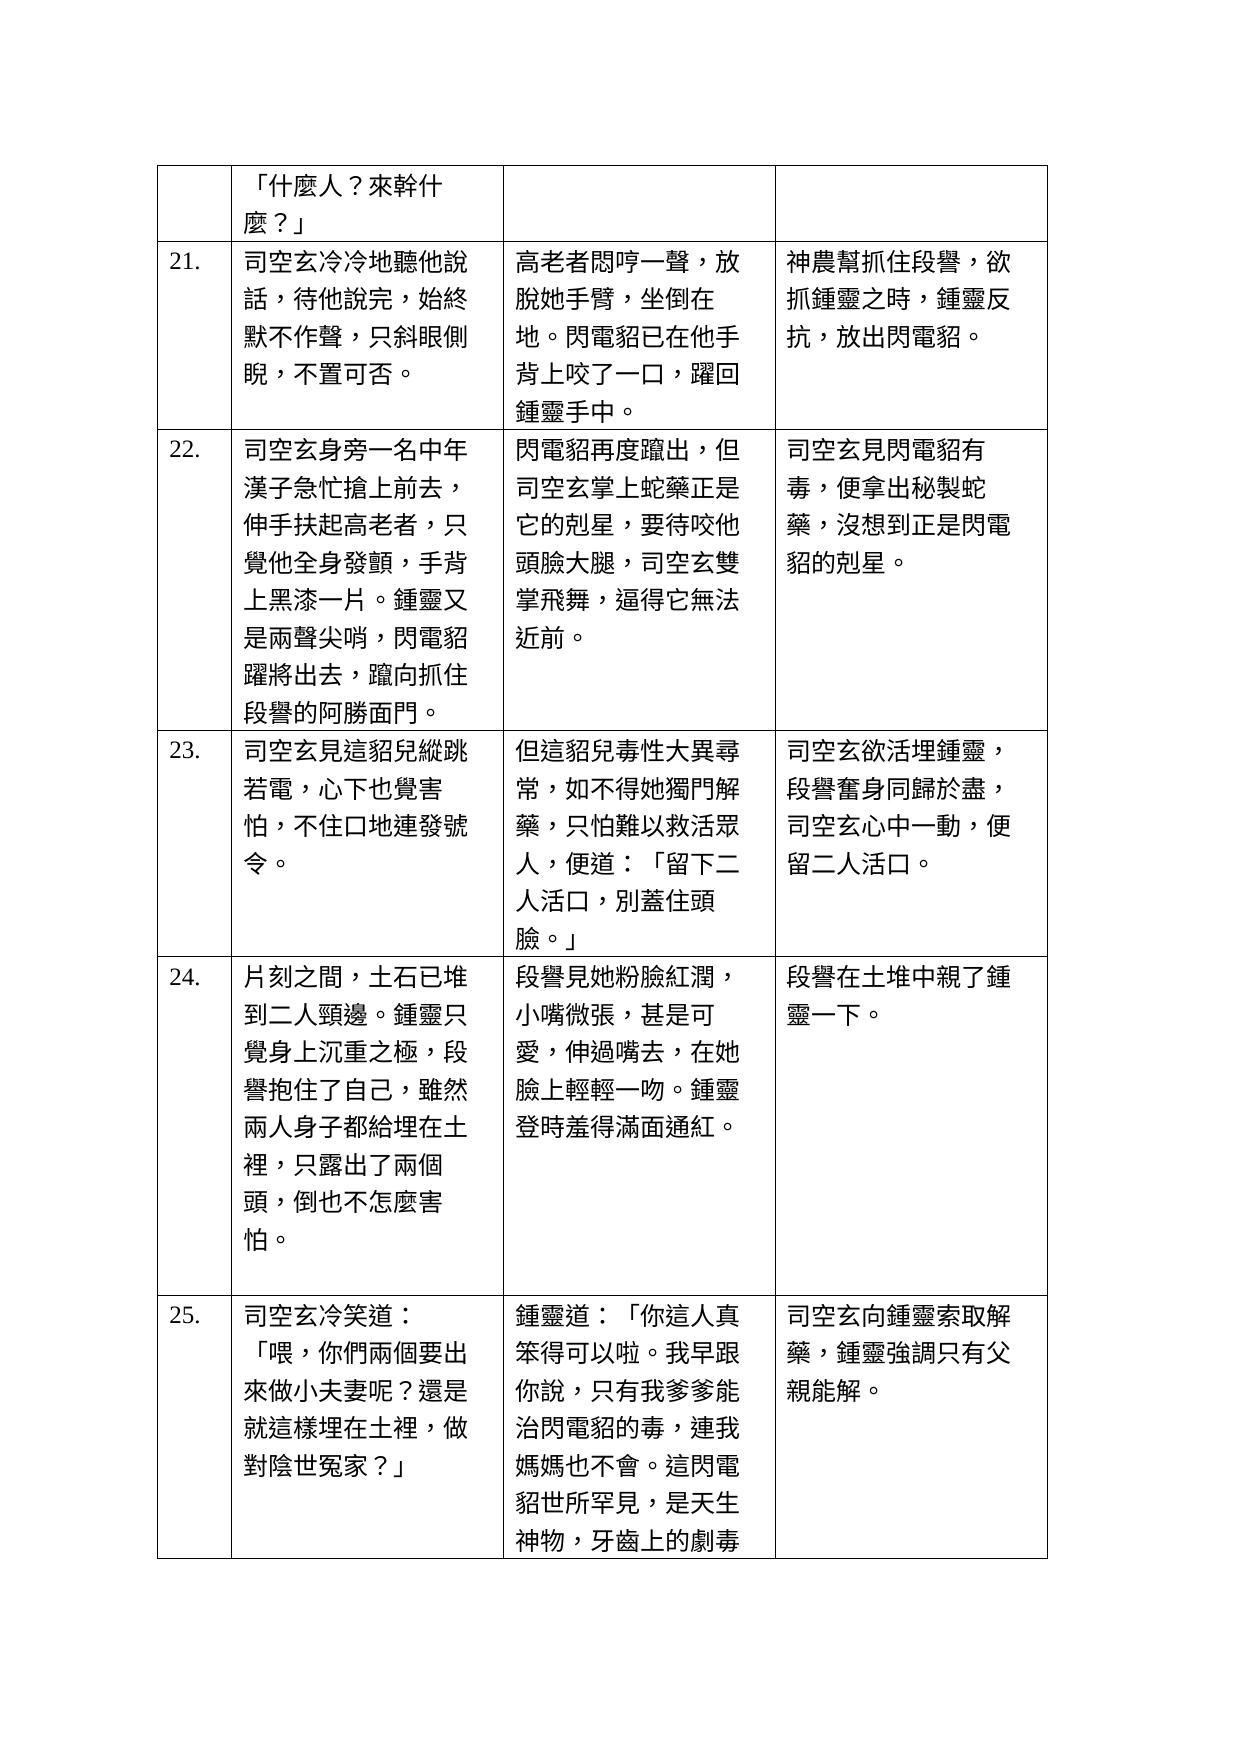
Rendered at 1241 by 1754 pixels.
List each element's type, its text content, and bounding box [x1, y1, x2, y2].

table_cell 但這貂兒毒性大異尋常，如不得她獨門解藥，只怕難以救活眾人，便道：「留下二人活口，別蓋住頭臉。」 [504, 731, 775, 956]
table_cell [158, 957, 231, 1295]
table_cell [158, 731, 231, 956]
table_cell [158, 430, 231, 730]
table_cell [504, 1296, 775, 1558]
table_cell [504, 166, 775, 241]
table_cell [158, 166, 231, 241]
table_cell 司空玄冷冷地聽他說話，待他說完，始終默不作聲，只斜眼側睨，不置可否。 [232, 242, 503, 429]
table_cell [158, 242, 231, 429]
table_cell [776, 166, 1047, 241]
table_cell 司空玄見這貂兒縱跳若電，心下也覺害怕，不住口地連發號令。 [232, 731, 503, 956]
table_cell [232, 1296, 503, 1558]
table_cell 司空玄欲活埋鍾靈，段譽奮身同歸於盡，司空玄心中一動，便留二人活口。 [776, 731, 1047, 956]
table_cell 司空玄見閃電貂有毒，便拿出秘製蛇藥，沒想到正是閃電貂的剋星。 [776, 430, 1047, 730]
table_cell 片刻之間，土石已堆到二人頸邊。鍾靈只覺身上沉重之極，段譽抱住了自己，雖然兩人身子都給埋在土裡，只露出了兩個頭，倒也不怎麼害怕。 [232, 957, 503, 1295]
table_cell [158, 1296, 231, 1558]
table_cell 高老者悶哼一聲，放脫她手臂，坐倒在地。閃電貂已在他手背上咬了一口，躍回鍾靈手中。 [504, 242, 775, 429]
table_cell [232, 166, 503, 241]
table_cell 段譽在土堆中親了鍾靈一下。 [776, 957, 1047, 1295]
table_cell 司空玄身旁一名中年漢子急忙搶上前去，伸手扶起高老者，只覺他全身發顫，手背上黑漆一片。鍾靈又是兩聲尖哨，閃電貂躍將出去，躥向抓住段譽的阿勝面門。 [232, 430, 503, 730]
table_cell 閃電貂再度躥出，但司空玄掌上蛇藥正是它的剋星，要待咬他頭臉大腿，司空玄雙掌飛舞，逼得它無法近前。 [504, 430, 775, 730]
table_cell 段譽見她粉臉紅潤，小嘴微張，甚是可愛，伸過嘴去，在她臉上輕輕一吻。鍾靈登時羞得滿面通紅。 [504, 957, 775, 1295]
table_cell 神農幫抓住段譽，欲抓鍾靈之時，鍾靈反抗，放出閃電貂。 [776, 242, 1047, 429]
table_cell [776, 1296, 1047, 1558]
